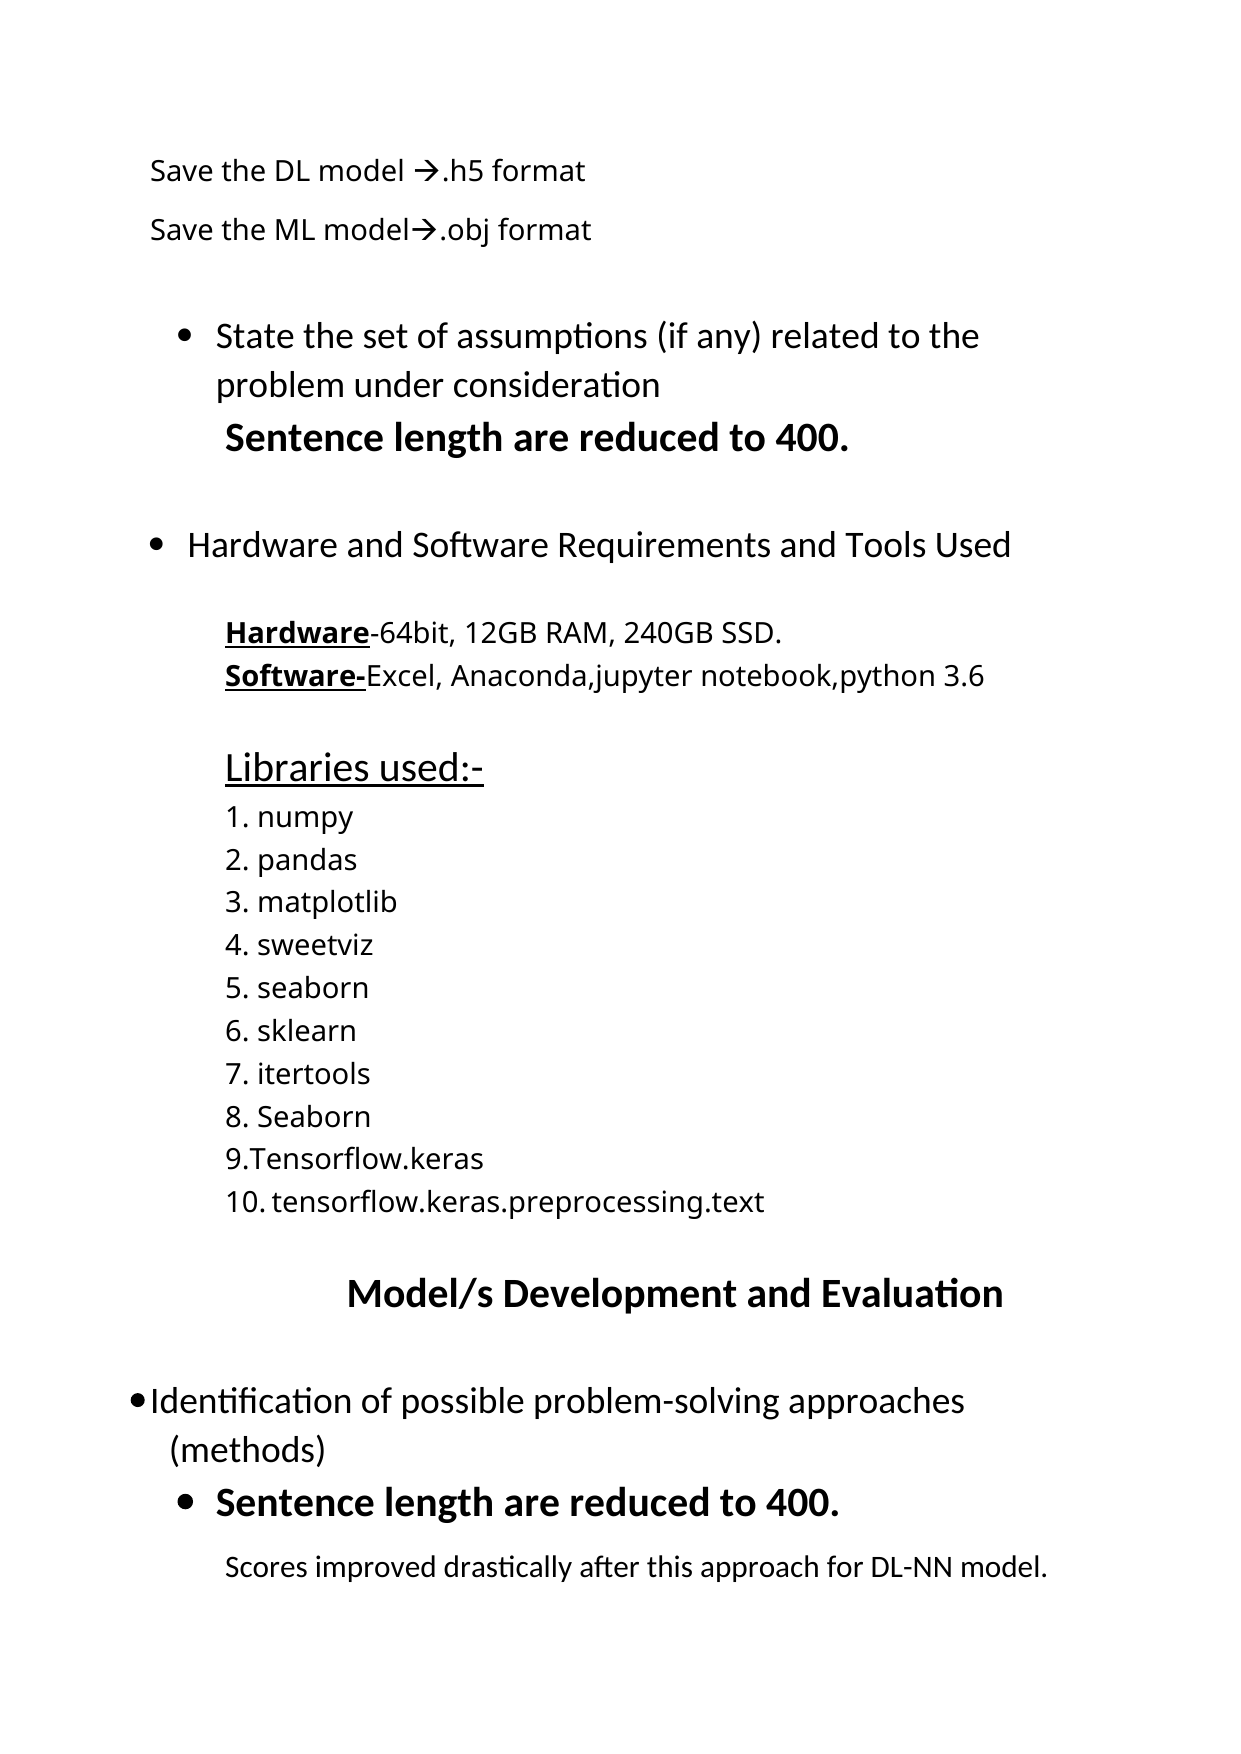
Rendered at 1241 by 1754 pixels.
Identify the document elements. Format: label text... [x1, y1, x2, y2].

list 1. numpy [225, 796, 1090, 836]
list 7. itertools [225, 1053, 1090, 1093]
list 3. matplotlib [225, 882, 1090, 921]
list 5. seaborn [225, 967, 1090, 1007]
list 8. Seaborn [225, 1096, 1090, 1136]
list 4. sweetviz [225, 924, 1090, 964]
list Sentence length are reduced to 400. [225, 411, 1090, 462]
text Save the DL model .h5 format [150, 150, 1090, 190]
text Scores improved drastically after this approach for DL-NN model. [225, 1547, 1090, 1586]
list Hardware and Software Requirements and Tools Used [150, 521, 1090, 566]
list 9.Tensorflow.keras [225, 1139, 1090, 1178]
list 6. sklearn [225, 1010, 1090, 1050]
list Hardware-64bit, 12GB RAM, 240GB SSD. [225, 613, 1090, 652]
list Identification of possible problem-solving approaches (methods) [131, 1377, 1090, 1472]
list Libraries used:- [225, 741, 1090, 792]
list State the set of assumptions (if any) related to the problem under consideration [178, 312, 1090, 407]
list 10. tensorflow.keras.preprocessing.text [225, 1181, 1090, 1221]
list Sentence length are reduced to 400. [178, 1476, 1090, 1527]
list 2. pandas [225, 839, 1090, 879]
list Software-Excel, Anaconda,jupyter notebook,python 3.6 [225, 656, 1090, 695]
list Model/s Development and Evaluation [225, 1267, 1090, 1318]
text Save the ML model.obj format [150, 209, 1090, 249]
